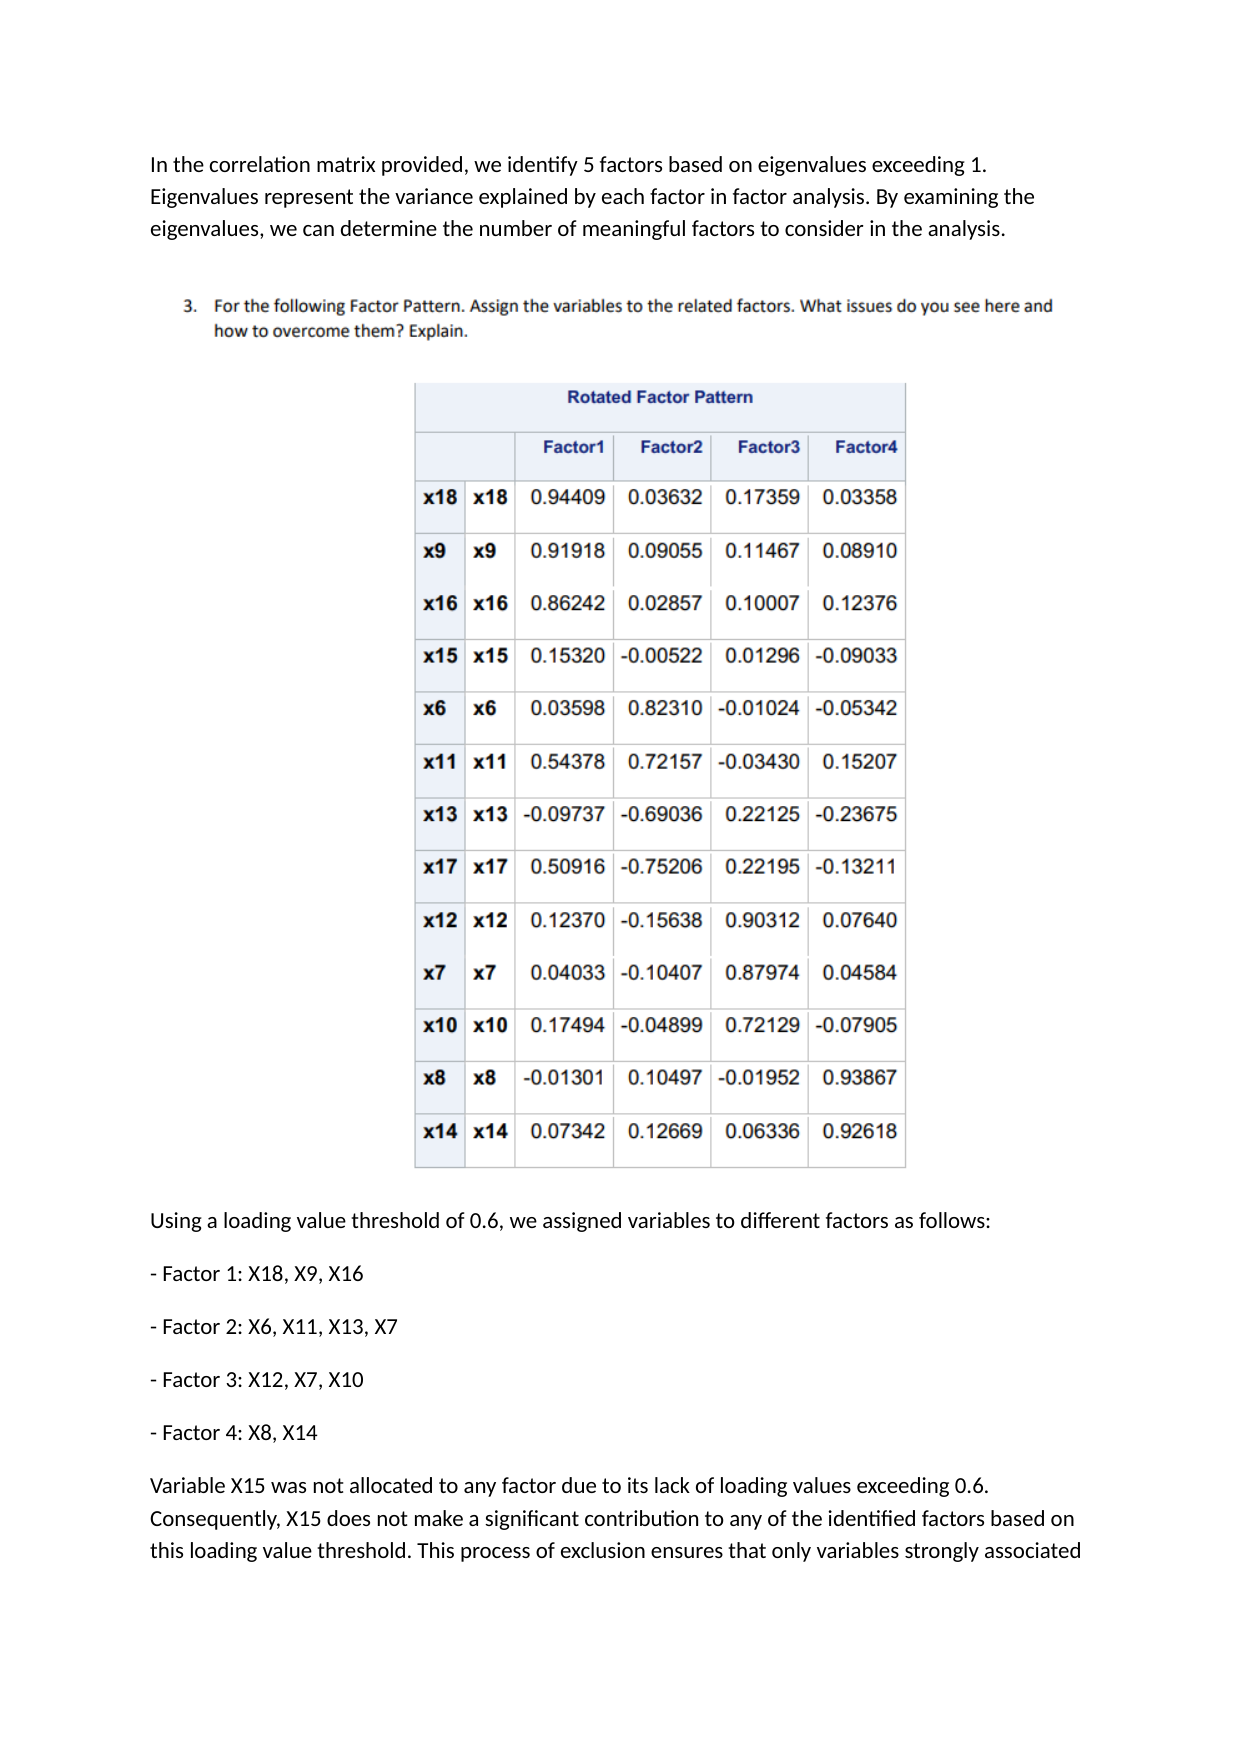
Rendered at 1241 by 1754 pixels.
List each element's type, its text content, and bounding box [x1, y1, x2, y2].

text - Factor 3: X12, X7, X10 [150, 1366, 1090, 1393]
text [150, 1472, 1090, 1564]
text In the correlation matrix provided, we identify 5 factors based on eigenvalues exceeding 1. Eigenvalues represent the variance explained by each factor in factor analysis. By examining the eigenvalues, we can determine the number of meaningful factors to consider in the analysis. [150, 150, 1090, 242]
text - Factor 2: X6, X11, X13, X7 [150, 1312, 1090, 1341]
text - Factor 1: X18, X9, X16 [150, 1259, 1090, 1287]
text - Factor 4: X8, X14 [150, 1418, 1090, 1447]
picture [150, 267, 1091, 1182]
text Using a loading value threshold of 0.6, we assigned variables to different factors as follows: [150, 1206, 1090, 1234]
